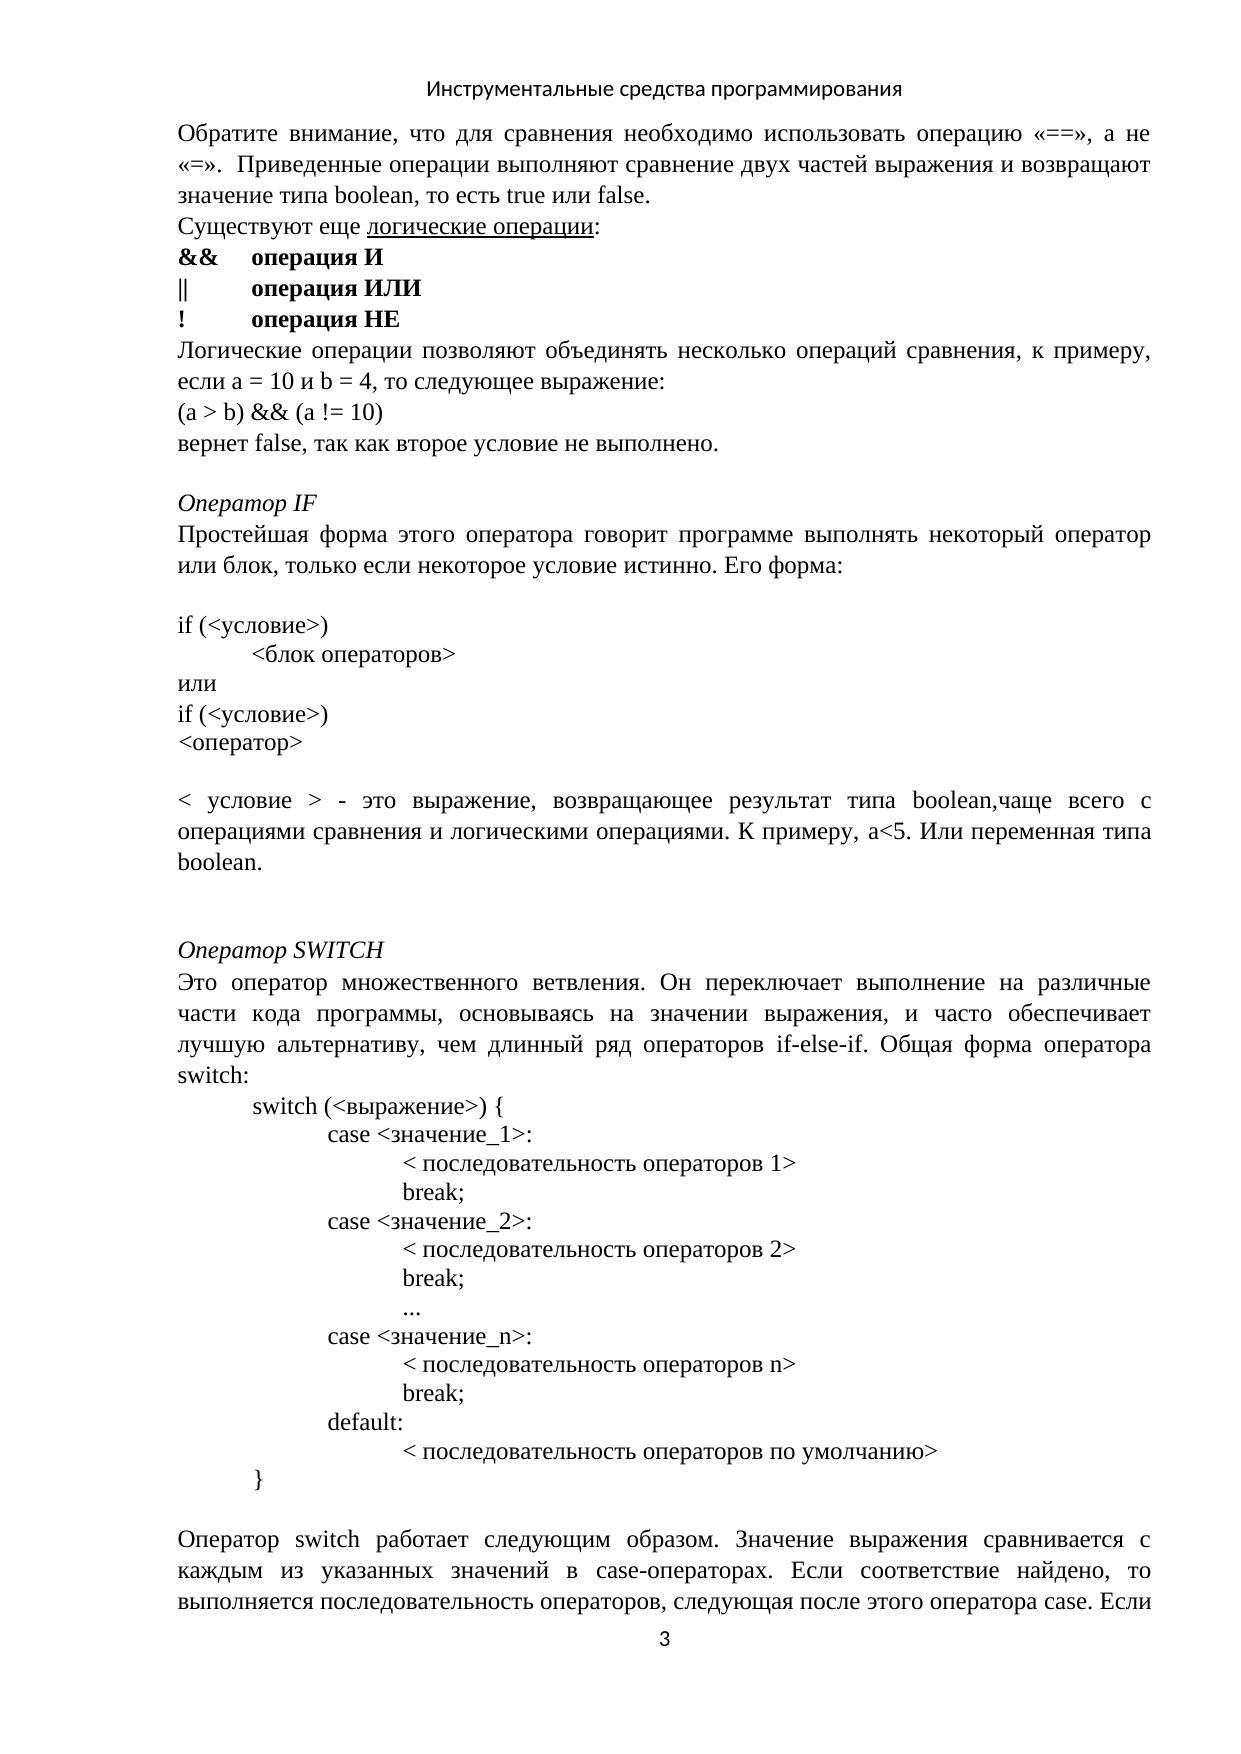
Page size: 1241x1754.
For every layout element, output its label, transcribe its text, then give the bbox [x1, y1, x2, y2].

text <блок операторов> [177, 639, 1152, 668]
text Существуют еще логические операции: [177, 211, 1152, 240]
text вернет false, так как второе условие не выполнено. [177, 428, 1152, 457]
text ! операция НЕ [177, 304, 1152, 333]
text break; [327, 1177, 1152, 1206]
text ... [327, 1292, 1152, 1321]
text default: [252, 1407, 1152, 1436]
text Логические операции позволяют объединять несколько операций сравнения, к примеру, если a = 10 и b = 4, то следующее выражение: [177, 335, 1152, 395]
text < последовательность операторов n> [327, 1349, 1152, 1378]
text < последовательность операторов по умолчанию> [327, 1436, 1152, 1464]
text || операция ИЛИ [177, 273, 1152, 302]
text < условие > - это выражение, возвращающее результат типа boolean,чаще всего с операциями сравнения и логическими операциями. К примеру, a<5. Или переменная типа boolean. [177, 785, 1152, 876]
text switch (<выражение>) { [177, 1091, 1152, 1119]
text < последовательность операторов 1> [327, 1148, 1152, 1177]
text Оператор IF [177, 488, 1152, 517]
text Это оператор множественного ветвления. Он переключает выполнение на различные части кода программы, основываясь на значении выражения, и часто обеспечивает лучшую альтернативу, чем длинный ряд операторов if-else-if. Общая форма оператора switch: [177, 967, 1152, 1088]
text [177, 1524, 1152, 1615]
text Оператор SWITCH [177, 936, 1152, 964]
text (a > b) && (a != 10) [177, 397, 1152, 426]
text if (<условие>) [177, 699, 1152, 727]
text <оператор> [178, 727, 1152, 756]
text Простейшая форма этого оператора говорит программе выполнять некоторый оператор или блок, только если некоторое условие истинно. Его форма: [177, 519, 1152, 579]
text if (<условие>) [177, 610, 1152, 639]
text Обратите внимание, что для сравнения необходимо использовать операцию «==», а не «=». Приведенные операции выполняют сравнение двух частей выражения и возвращают значение типа boolean, то есть true или false. [177, 118, 1152, 209]
text < последовательность операторов 2> [327, 1234, 1152, 1263]
text case <значение_1>: [252, 1119, 1152, 1148]
text break; [327, 1378, 1152, 1407]
text && операция И [177, 242, 1152, 271]
text или [177, 668, 1152, 696]
text break; [327, 1263, 1152, 1292]
text } [177, 1464, 1152, 1493]
text case <значение_2>: [252, 1206, 1152, 1234]
text case <значение_n>: [252, 1321, 1152, 1349]
